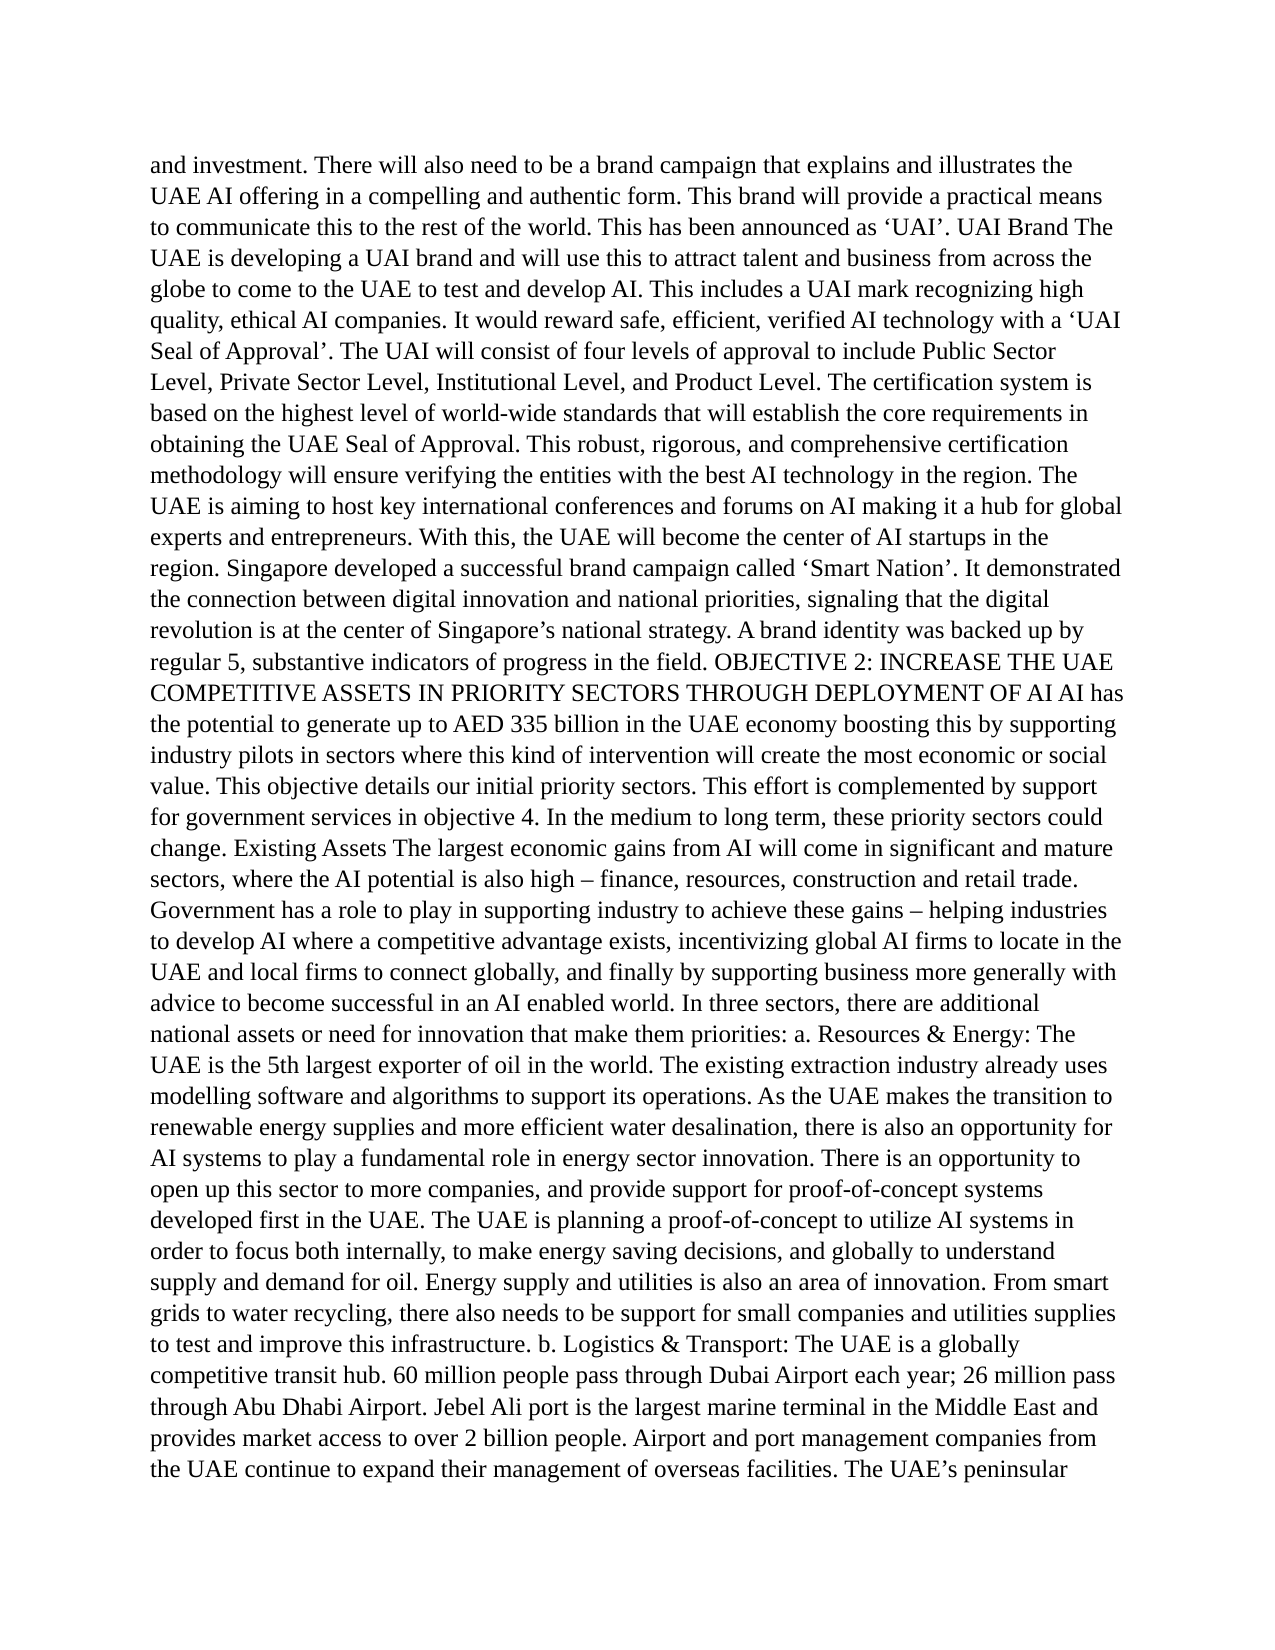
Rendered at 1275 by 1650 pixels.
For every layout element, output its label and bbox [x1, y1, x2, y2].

text [150, 150, 1125, 1482]
